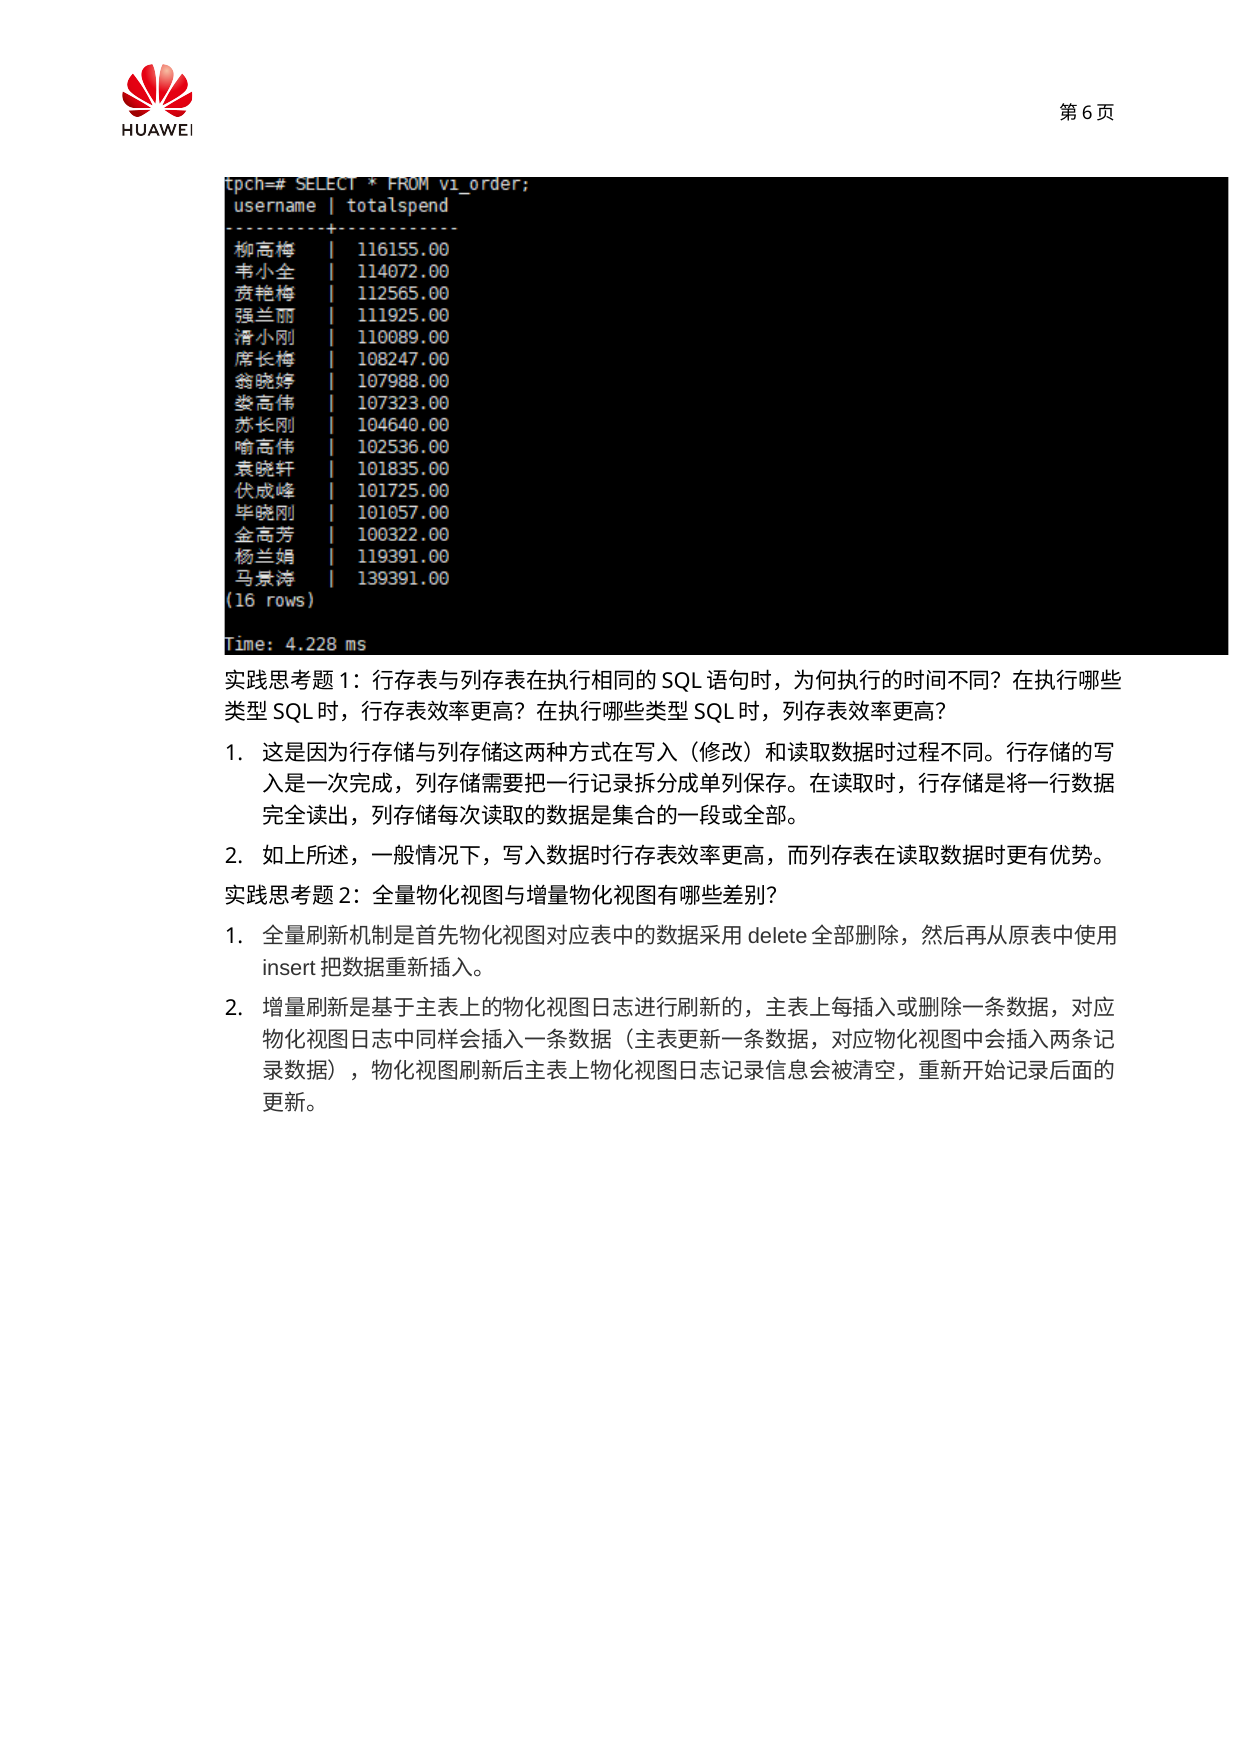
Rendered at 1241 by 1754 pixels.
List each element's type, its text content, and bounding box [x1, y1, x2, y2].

list 增量刷新是基于主表上的物化视图日志进行刷新的，主表上每插入或删除一条数据，对应物化视图日志中同样会插入一条数据（主表更新一条数据，对应物化视图中会插入两条记录数据），物化视图刷新后主表上物化视图日志记录信息会被清空，重新开始记录后面的更新。 [328, 990, 1122, 1117]
picture [224, 177, 1229, 655]
list 全量刷新机制是首先物化视图对应表中的数据采用delete全部删除，然后再从原表中使用insert把数据重新插入。 [224, 918, 320, 982]
text 实践思考题1：行存表与列存表在执行相同的SQL语句时，为何执行的时间不同？在执行哪些类型SQL时，行存表效率更高？在执行哪些类型SQL时，列存表效率更高？ [224, 663, 1122, 726]
list 全量刷新机制是首先物化视图对应表中的数据采用delete全部删除，然后再从原表中使用insert把数据重新插入。 [495, 918, 1122, 982]
list 如上所述，一般情况下，写入数据时行存表效率更高，而列存表在读取数据时更有优势。 [224, 838, 1122, 870]
picture [122, 64, 193, 136]
list 这是因为行存储与列存储这两种方式在写入（修改）和读取数据时过程不同。行存储的写入是一次完成，列存储需要把一行记录拆分成单列保存。在读取时，行存储是将一行数据完全读出，列存储每次读取的数据是集合的一段或全部。 [224, 734, 1122, 829]
text 实践思考题2：全量物化视图与增量物化视图有哪些差别？ [224, 878, 1122, 910]
